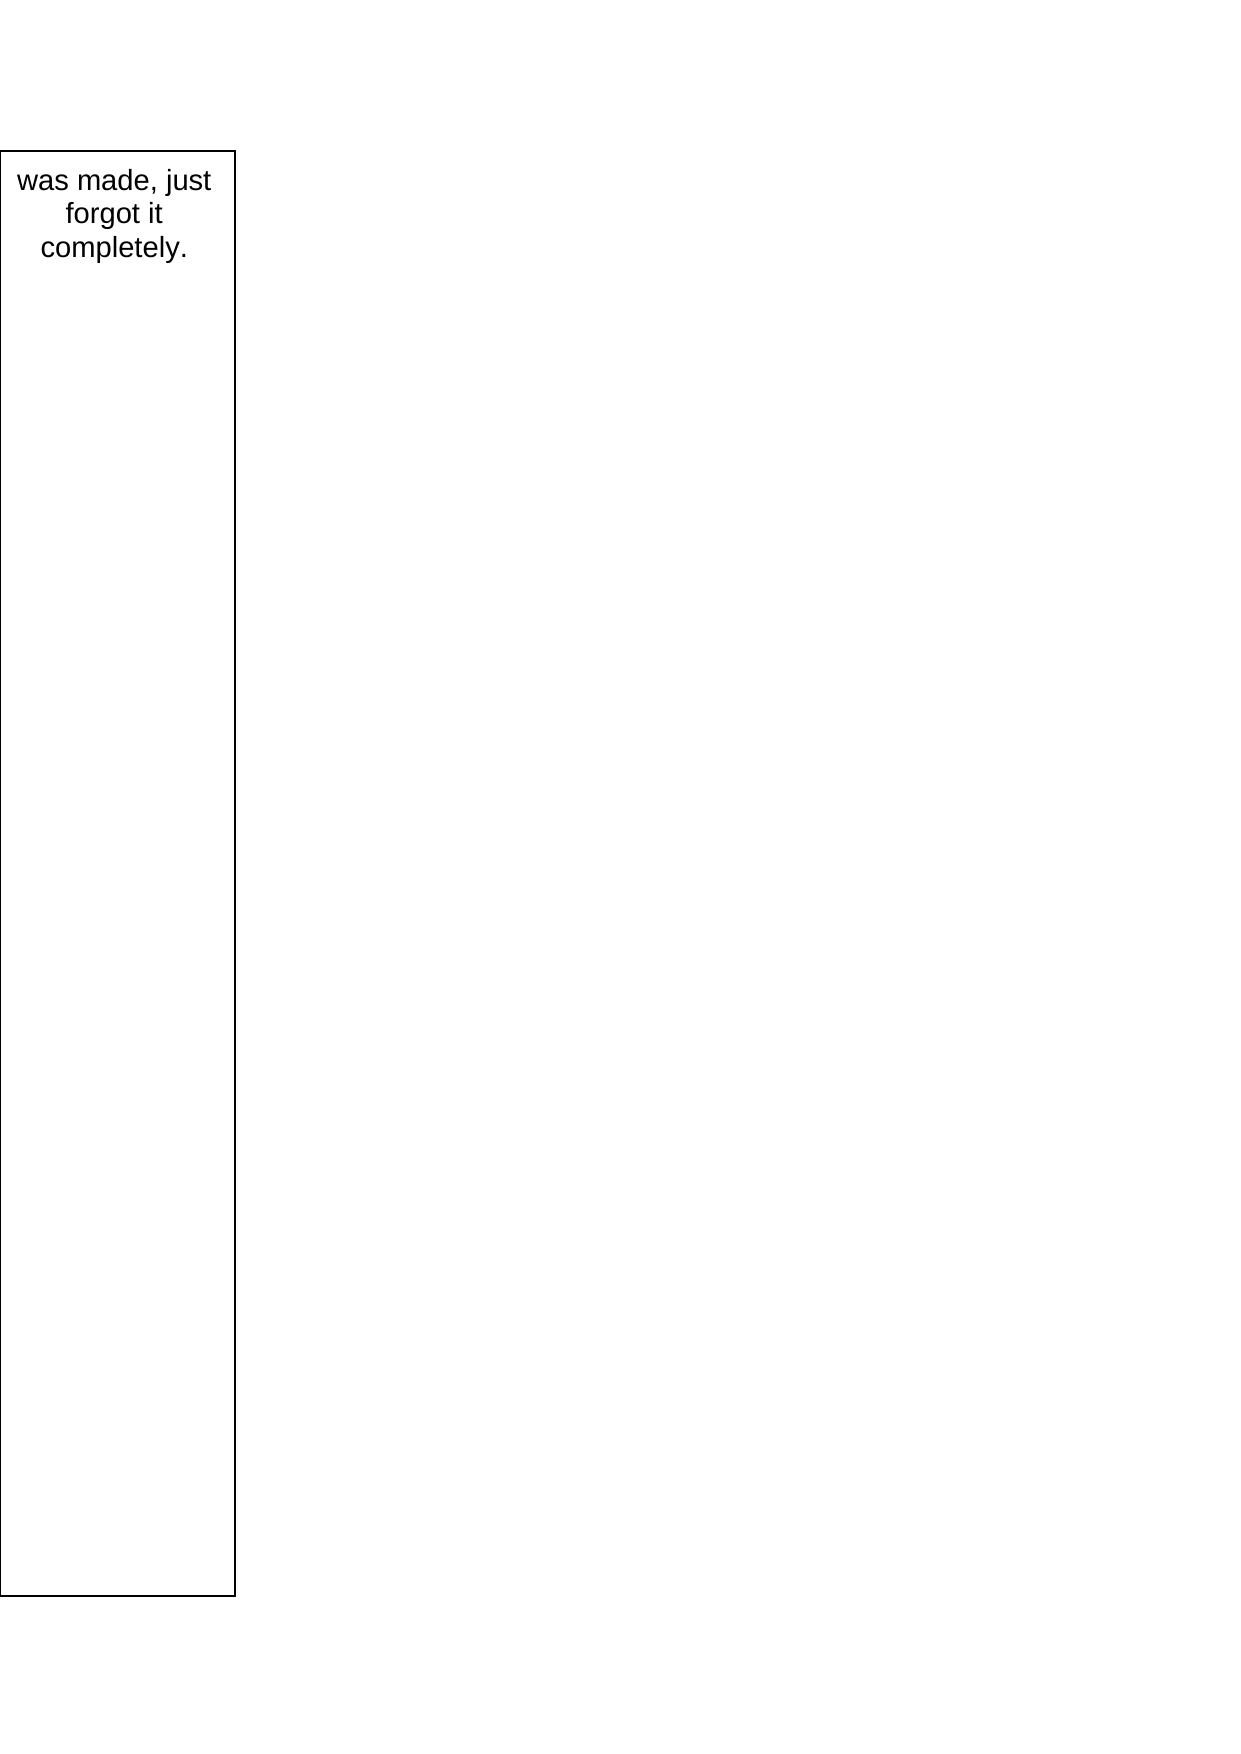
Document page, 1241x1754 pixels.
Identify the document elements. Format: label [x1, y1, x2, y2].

table_cell [1, 152, 234, 1595]
